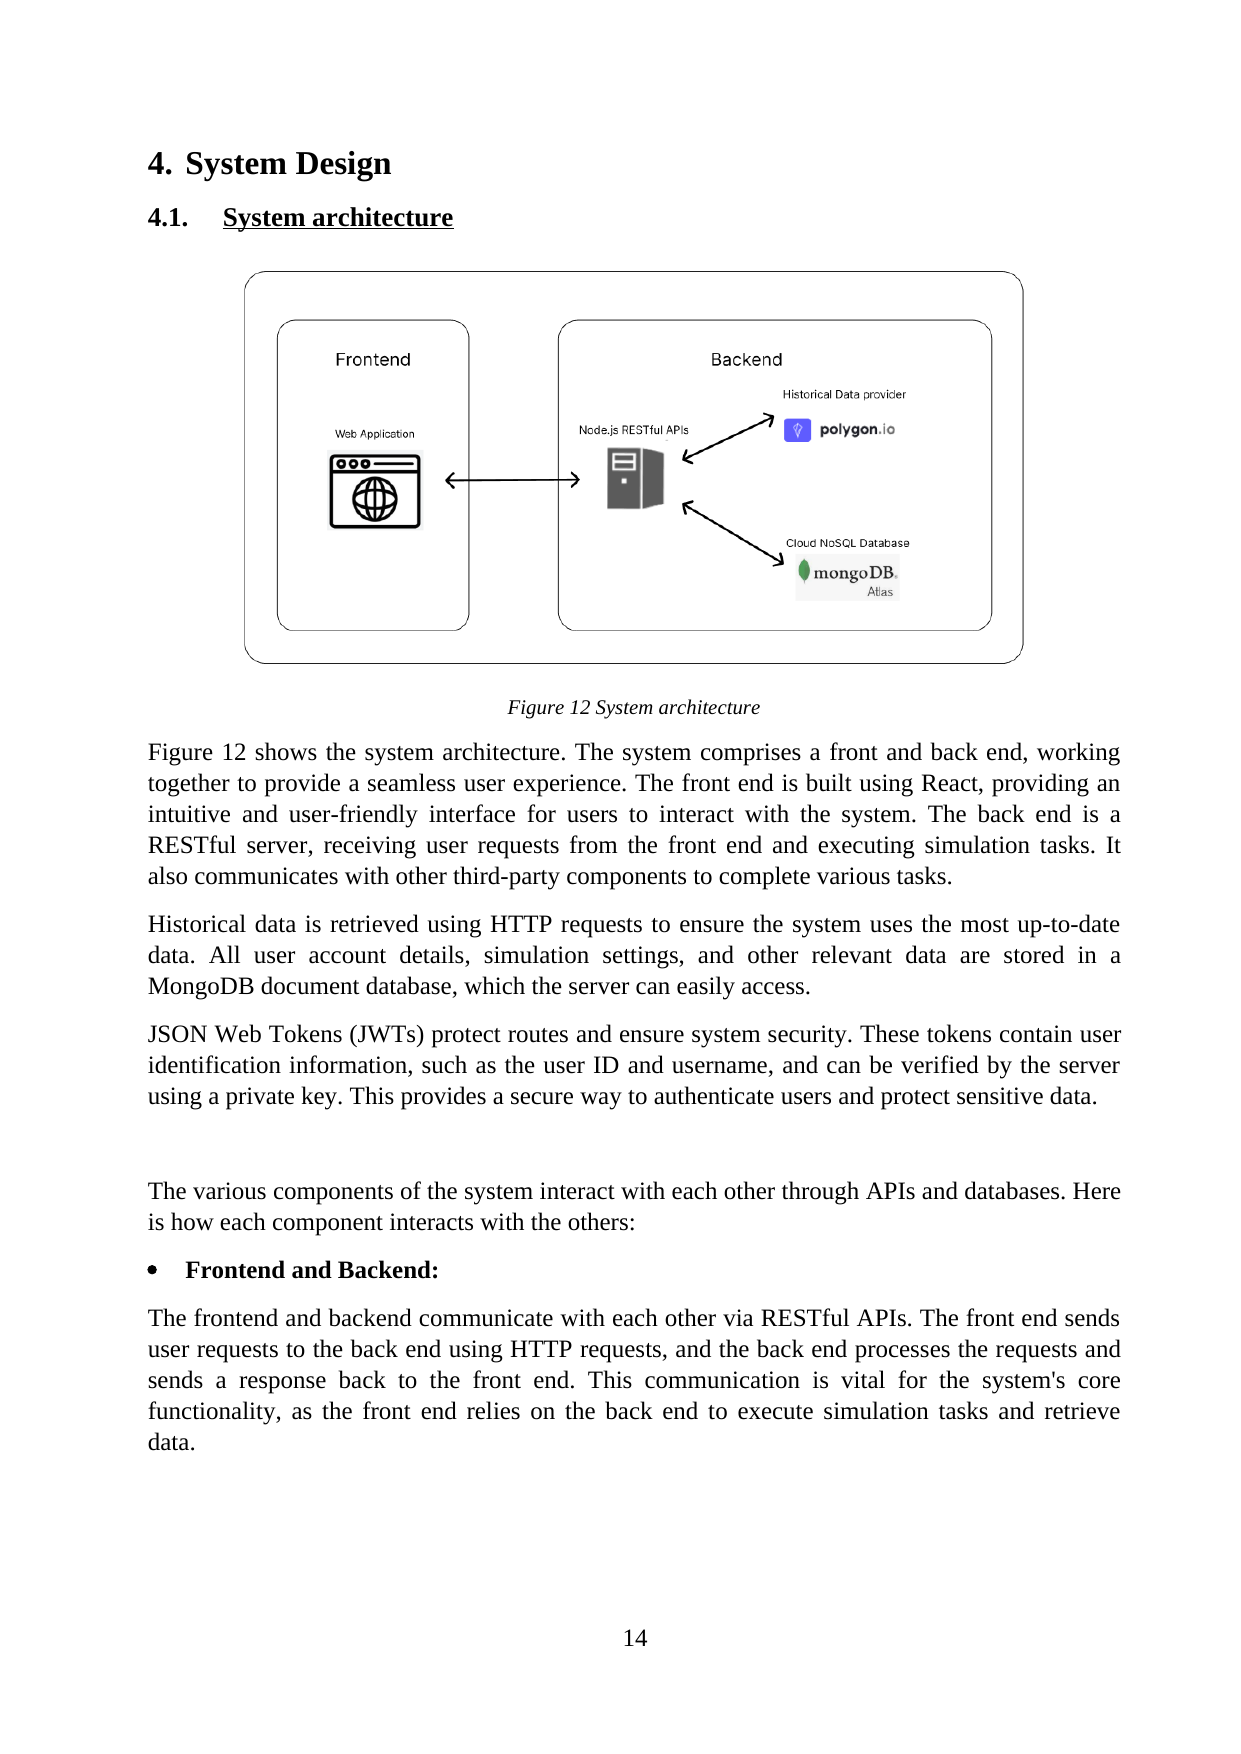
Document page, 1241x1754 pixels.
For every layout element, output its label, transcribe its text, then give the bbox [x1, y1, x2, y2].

subtitle System architecture [148, 201, 1122, 232]
subtitle System Design [148, 143, 1122, 181]
picture [224, 263, 1045, 676]
list Frontend and Backend: [148, 1255, 1122, 1284]
text Figure 12 System architecture [148, 694, 1122, 719]
text Historical data is retrieved using HTTP requests to ensure the system uses the most up-to-date data. All user account details, simulation settings, and other relevant data are stored in a MongoDB document database, which the server can easily access. [148, 909, 1122, 1000]
text The various components of the system interact with each other through APIs and databases. Here is how each component interacts with the others: [148, 1176, 1122, 1236]
text Figure 12 shows the system architecture. The system comprises a front and back end, working together to provide a seamless user experience. The front end is built using React, providing an intuitive and user-friendly interface for users to interact with the system. The back end is a RESTful server, receiving user requests from the front end and executing simulation tasks. It also communicates with other third-party components to complete various tasks. [148, 737, 1122, 890]
text JSON Web Tokens (JWTs) protect routes and ensure system security. These tokens contain user identification information, such as the user ID and username, and can be verified by the server using a private key. This provides a secure way to authenticate users and protect sensitive data. [148, 1019, 1122, 1110]
text The frontend and backend communicate with each other via RESTful APIs. The front end sends user requests to the back end using HTTP requests, and the back end processes the requests and sends a response back to the front end. This communication is vital for the system's core functionality, as the front end relies on the back end to execute simulation tasks and retrieve data. [148, 1303, 1122, 1456]
